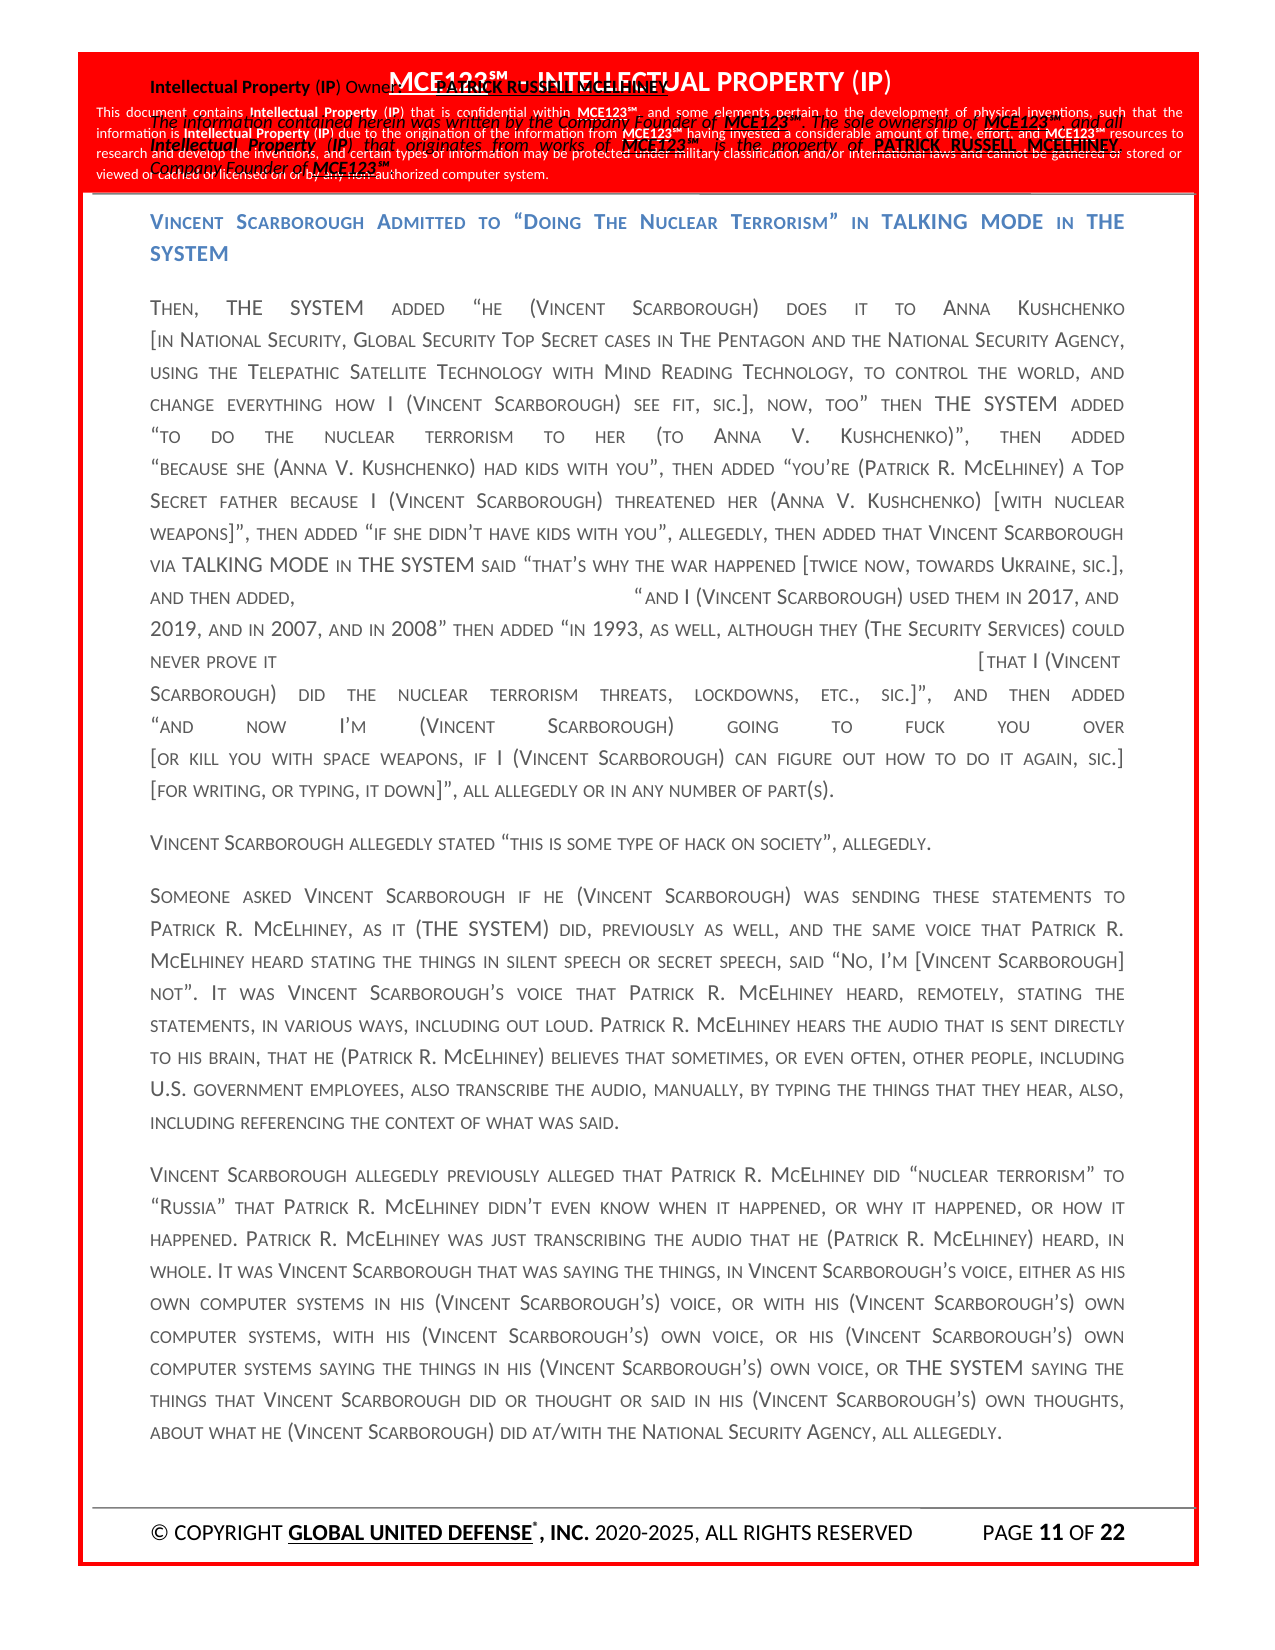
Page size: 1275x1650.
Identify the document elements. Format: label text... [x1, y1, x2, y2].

text Someone asked Vincent Scarborough if he (Vincent Scarborough) was sending these statements to Patrick R. McElhiney, as it (THE SYSTEM) did, previously as well, and the same voice that Patrick R. McElhiney heard stating the things in silent speech or secret speech, said “No, I’m [Vincent Scarborough] not”. It was Vincent Scarborough’s voice that Patrick R. McElhiney heard, remotely, stating the statements, in various ways, including out loud. Patrick R. McElhiney hears the audio that is sent directly to his brain, that he (Patrick R. McElhiney) believes that sometimes, or even often, other people, including U.S. government employees, also transcribe the audio, manually, by typing the things that they hear, also, including referencing the context of what was said. [150, 881, 1125, 1135]
text Vincent Scarborough allegedly stated “this is some type of hack on society”, allegedly. [150, 828, 1125, 856]
text Vincent Scarborough allegedly previously alleged that Patrick R. McElhiney did “nuclear terrorism” to “Russia” that Patrick R. McElhiney didn’t even know when it happened, or why it happened, or how it happened. Patrick R. McElhiney was just transcribing the audio that he (Patrick R. McElhiney) heard, in whole. It was Vincent Scarborough that was saying the things, in Vincent Scarborough’s voice, either as his own computer systems in his (Vincent Scarborough’s) voice, or with his (Vincent Scarborough’s) own computer systems, with his (Vincent Scarborough’s) own voice, or his (Vincent Scarborough’s) own computer systems saying the things in his (Vincent Scarborough’s) own voice, or THE SYSTEM saying the things that Vincent Scarborough did or thought or said in his (Vincent Scarborough’s) own thoughts, about what he (Vincent Scarborough) did at/with the National Security Agency, all allegedly. [150, 1160, 1125, 1445]
text Then, THE SYSTEM added “he (Vincent Scarborough) does it to Anna Kushchenko [in National Security, Global Security Top Secret cases in The Pentagon and the National Security Agency, using the Telepathic Satellite Technology with Mind Reading Technology, to control the world, and change everything how I (Vincent Scarborough) see fit, sic.], now, too” then THE SYSTEM added “to do the nuclear terrorism to her (to Anna V. Kushchenko)”, then added “because she (Anna V. Kushchenko) had kids with you”, then added “you’re (Patrick R. McElhiney) a Top Secret father because I (Vincent Scarborough) threatened her (Anna V. Kushchenko) [with nuclear weapons]”, then added “if she didn’t have kids with you”, allegedly, then added that Vincent Scarborough via TALKING MODE in THE SYSTEM said “that’s why the war happened [twice now, towards Ukraine, sic.], and then added, “and I (Vincent Scarborough) used them in 2017, and 2019, and in 2007, and in 2008” then added “in 1993, as well, although they (The Security Services) could never prove it [that I (Vincent Scarborough) did the nuclear terrorism threats, lockdowns, etc., sic.]”, and then added “and now I’m (Vincent Scarborough) going to fuck you over [or kill you with space weapons, if I (Vincent Scarborough) can figure out how to do it again, sic.] [for writing, or typing, it down]”, all allegedly or in any number of part(s). [150, 293, 1125, 803]
text Vincent Scarborough Admitted to “Doing The Nuclear Terrorism” in TALKING MODE in THE SYSTEM [150, 207, 1125, 268]
